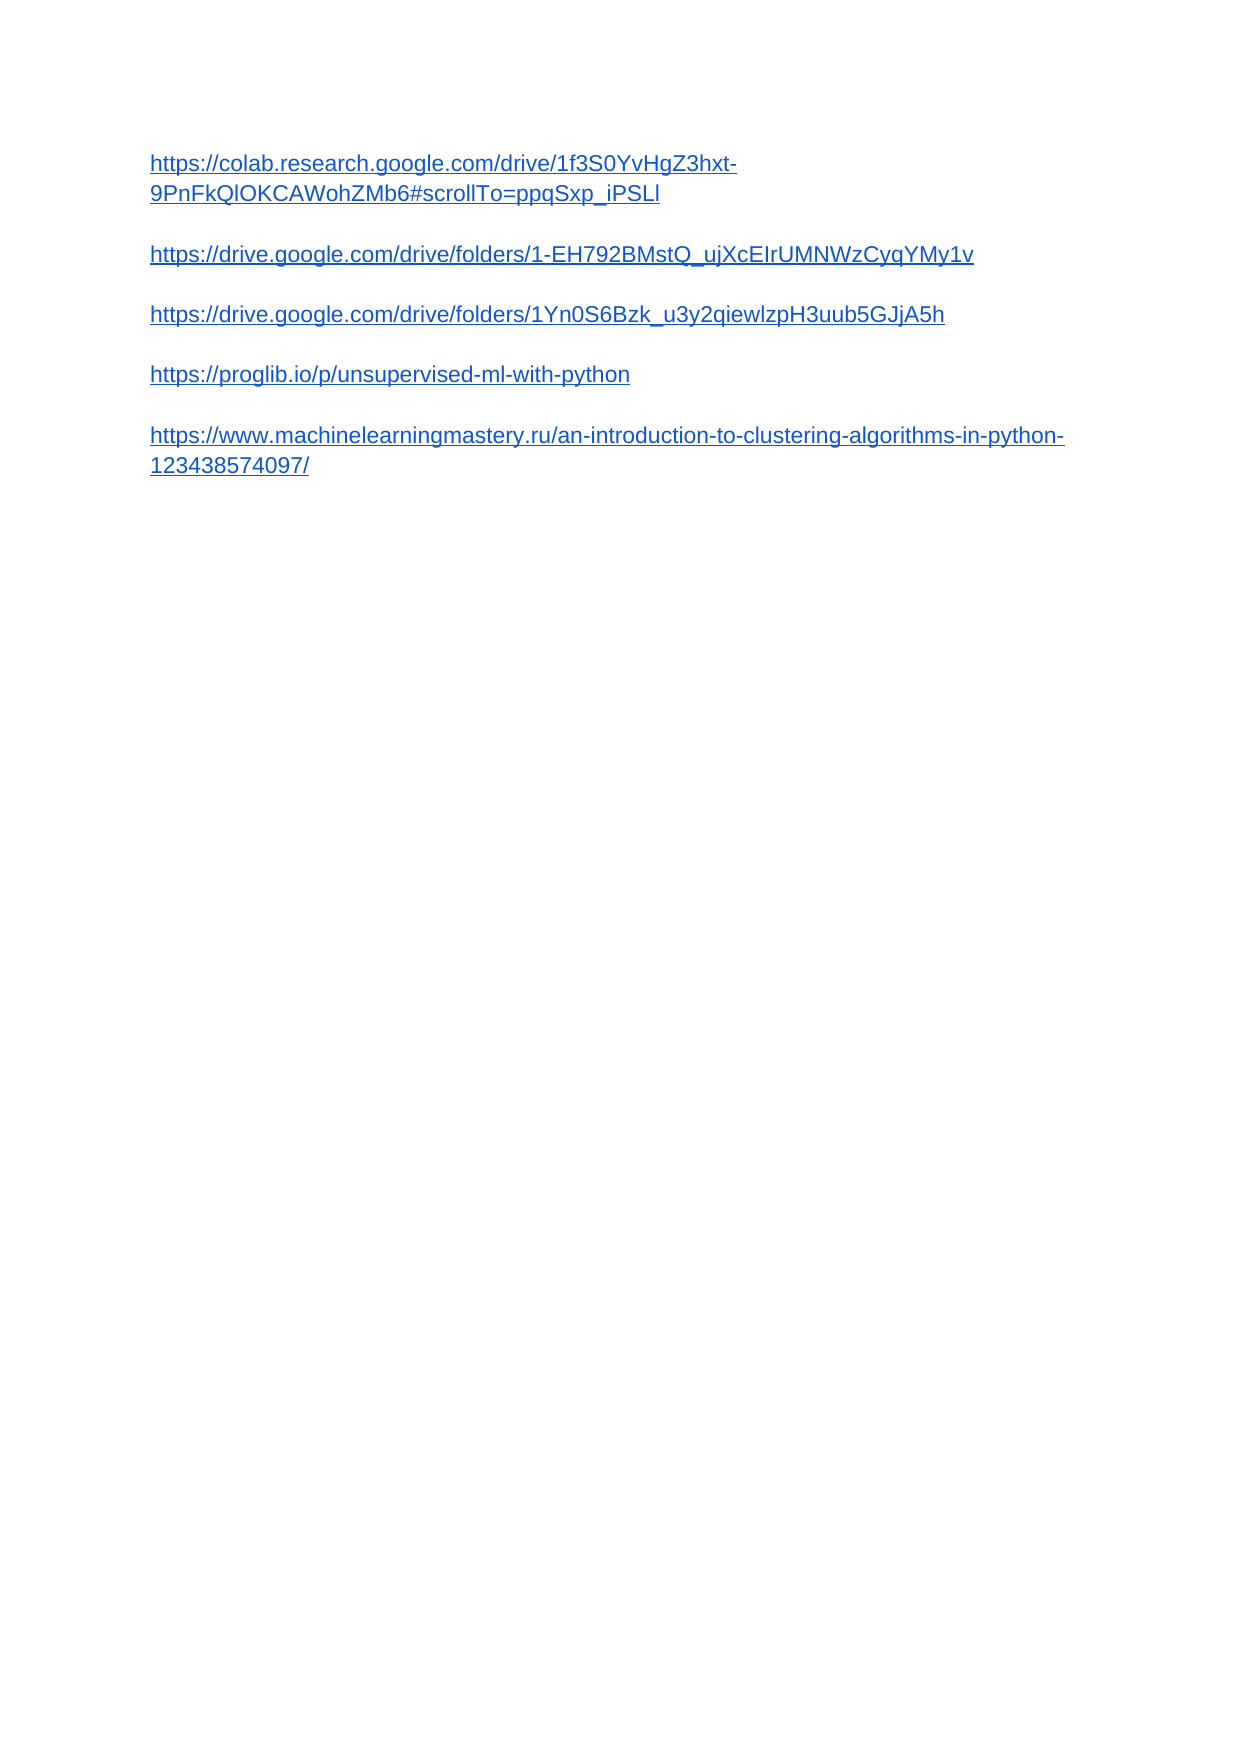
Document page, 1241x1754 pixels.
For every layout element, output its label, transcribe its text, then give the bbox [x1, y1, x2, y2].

text https://drive.google.com/drive/folders/1Yn0S6Bzk_u3y2qiewlzpH3uub5GJjA5h [150, 301, 1090, 327]
text https://proglib.io/p/unsupervised-ml-with-python [150, 361, 1090, 388]
text https://colab.research.google.com/drive/1f3S0YvHgZ3hxt-9PnFkQlOKCAWohZMb6#scrollTo=ppqSxp_iPSLl [150, 150, 1090, 207]
text https://www.machinelearningmastery.ru/an-introduction-to-clustering-algorithms-in-python-123438574097/ [150, 422, 1090, 478]
text https://drive.google.com/drive/folders/1-EH792BMstQ_ujXcEIrUMNWzCyqYMy1v [150, 241, 1090, 267]
